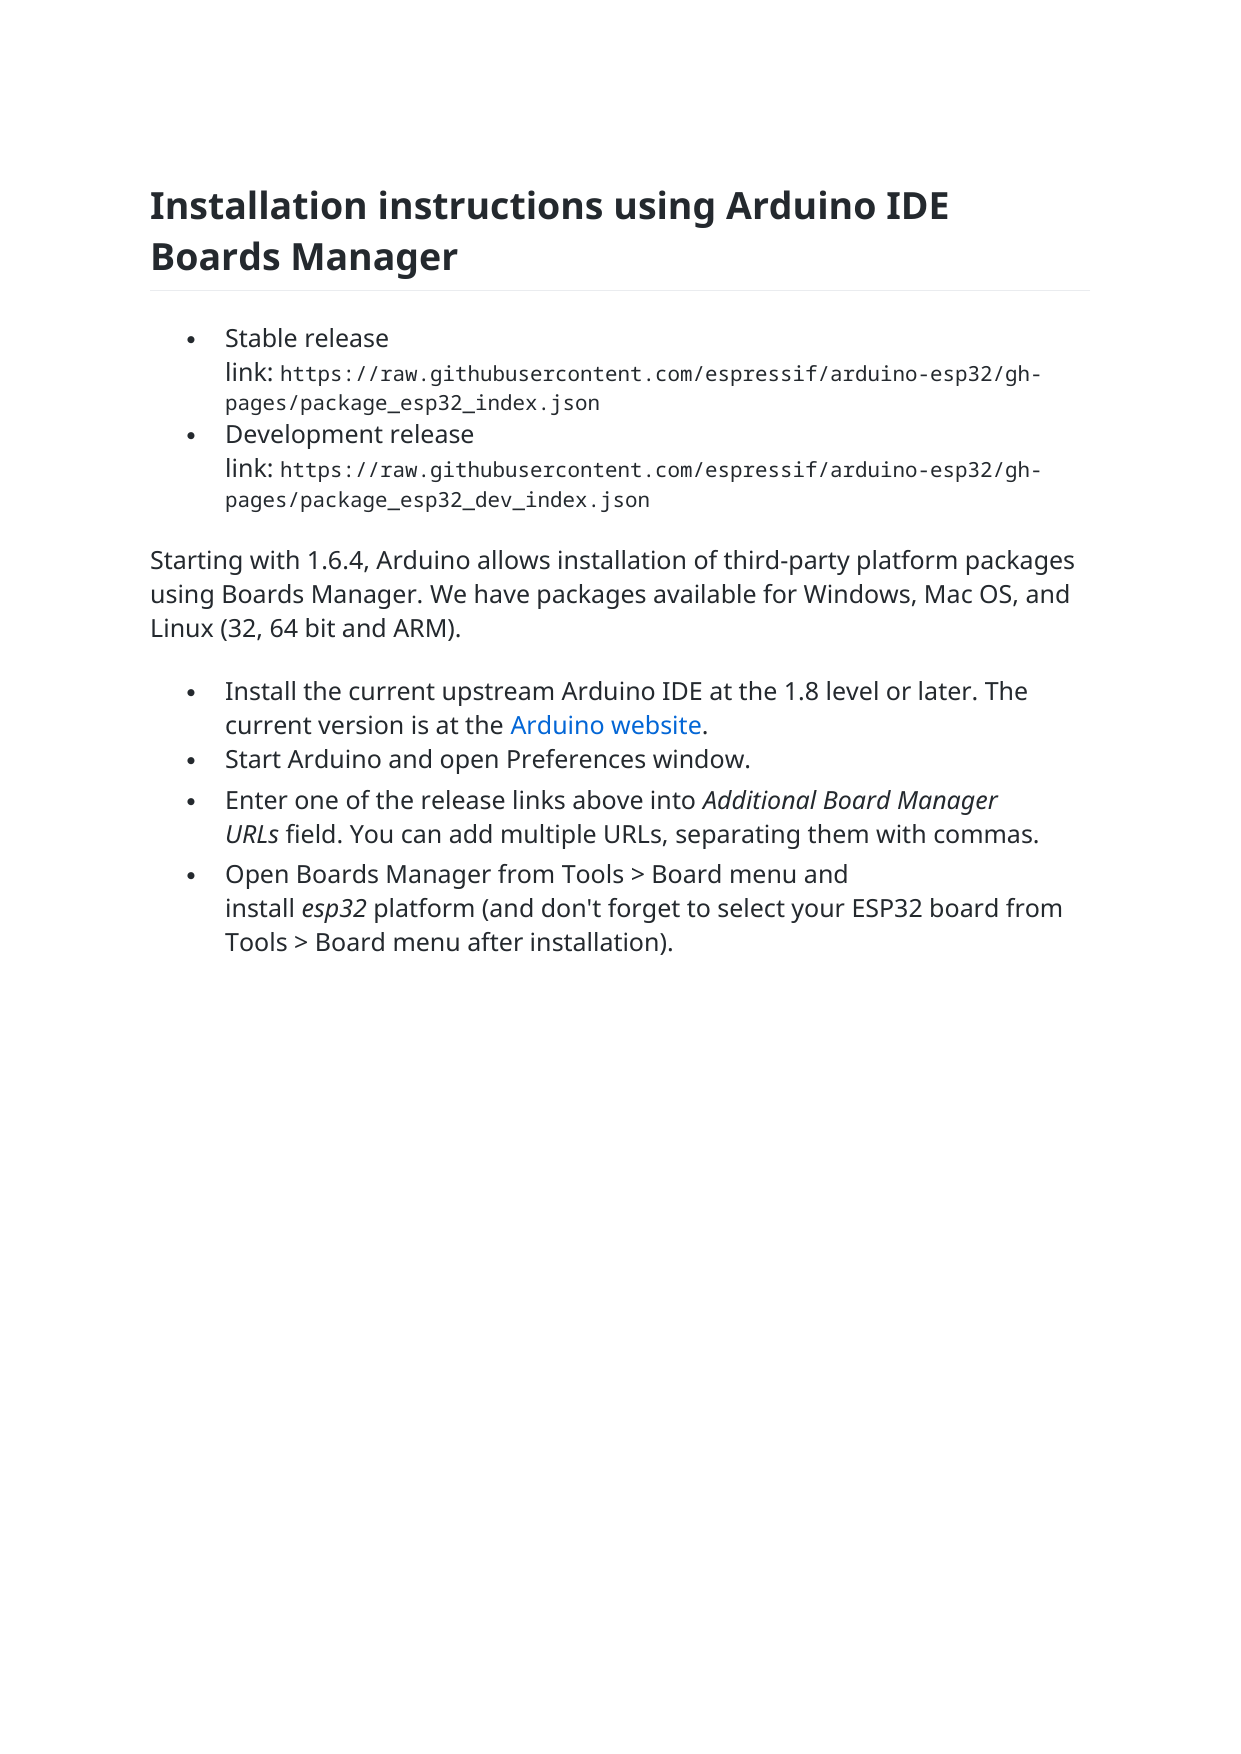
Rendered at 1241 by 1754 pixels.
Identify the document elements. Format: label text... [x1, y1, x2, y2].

list Install the current upstream Arduino IDE at the 1.8 level or later. The current version is at the Arduino website. [187, 674, 1090, 742]
text Starting with 1.6.4, Arduino allows installation of third-party platform packages using Boards Manager. We have packages available for Windows, Mac OS, and Linux (32, 64 bit and ARM). [150, 543, 1090, 645]
list Enter one of the release links above into Additional Board Manager URLs field. You can add multiple URLs, separating them with commas. [187, 782, 1090, 851]
text Installation instructions using Arduino IDE Boards Manager [150, 179, 1090, 290]
list Development release link: https://raw.githubusercontent.com/espressif/arduino-esp32/gh-pages/package_esp32_dev_index.json [187, 417, 1090, 513]
list Stable release link: https://raw.githubusercontent.com/espressif/arduino-esp32/gh-pages/package_esp32_index.json [187, 320, 1090, 417]
list Open Boards Manager from Tools > Board menu and install esp32 platform (and don't forget to select your ESP32 board from Tools > Board menu after installation). [187, 857, 1090, 959]
list Start Arduino and open Preferences window. [187, 742, 1090, 776]
